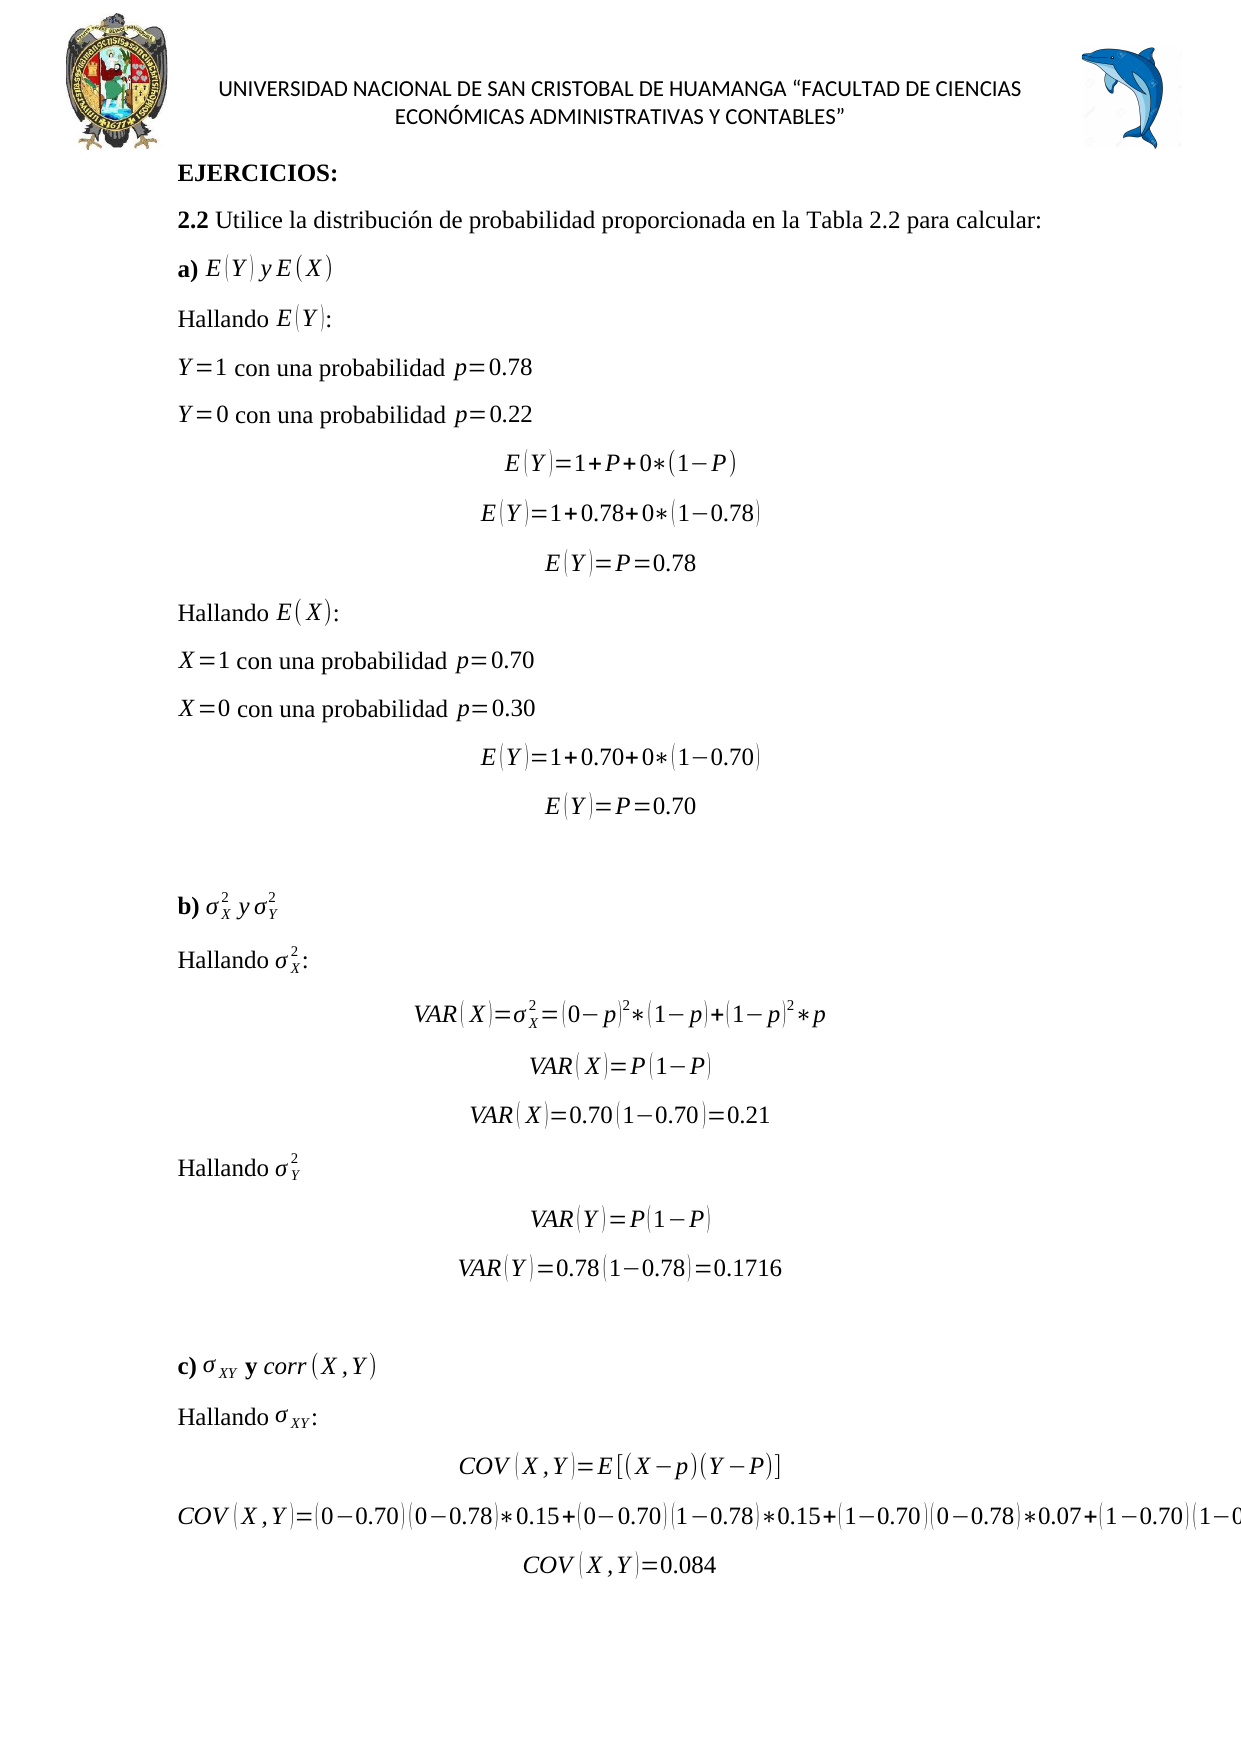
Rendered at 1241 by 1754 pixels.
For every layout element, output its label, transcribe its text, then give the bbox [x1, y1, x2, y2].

text con una probabilidad [177, 646, 1063, 675]
text Hallando : [177, 942, 1063, 977]
picture [1081, 46, 1182, 149]
text Hallando : [177, 1401, 1063, 1432]
text Hallando : [177, 303, 1063, 334]
text Hallando : [177, 597, 1063, 627]
text 2.2 Utilice la distribución de probabilidad proporcionada en la Tabla 2.2 para calcular: [177, 206, 1063, 234]
text con una probabilidad [177, 694, 1063, 723]
text Hallando [177, 1150, 1063, 1184]
text c) y [177, 1350, 1063, 1382]
text b) [177, 888, 1063, 923]
text EJERCICIOS: [177, 158, 1063, 187]
picture [66, 13, 168, 150]
text con una probabilidad [177, 353, 1063, 382]
text con una probabilidad [177, 401, 1063, 429]
text a) [177, 253, 1063, 284]
